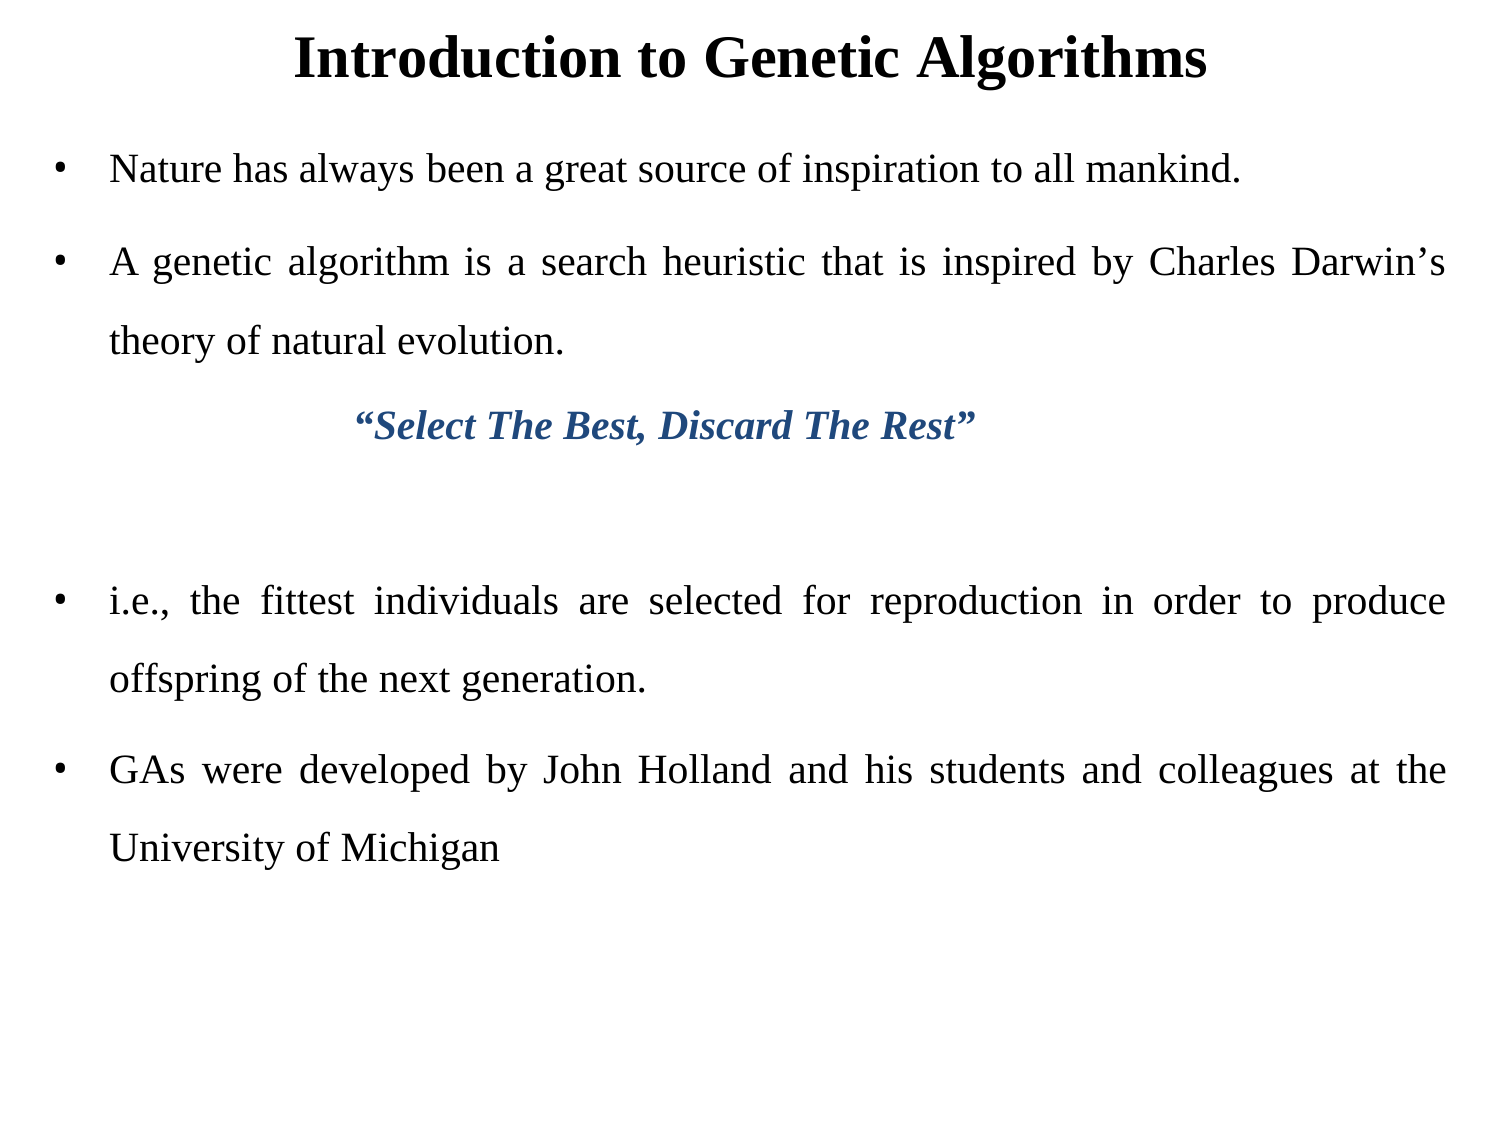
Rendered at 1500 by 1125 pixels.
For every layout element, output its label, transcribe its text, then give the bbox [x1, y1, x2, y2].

list GAs were developed by John Holland and his students and colleagues at the University of Michigan [52, 739, 1448, 870]
text “Select The Best, Discard The Rest” [353, 400, 1500, 448]
text offspring of the next generation. [109, 654, 1500, 702]
list A genetic algorithm is a search heuristic that is inspired by Charles Darwin’s [52, 231, 1500, 288]
list i.e., the fittest individuals are selected for reproduction in order to produce [52, 570, 1500, 627]
text theory of natural evolution. [109, 315, 1500, 363]
subtitle Introduction to Genetic Algorithms [284, 21, 1217, 90]
list Nature has always been a great source of inspiration to all mankind. [52, 137, 1500, 194]
